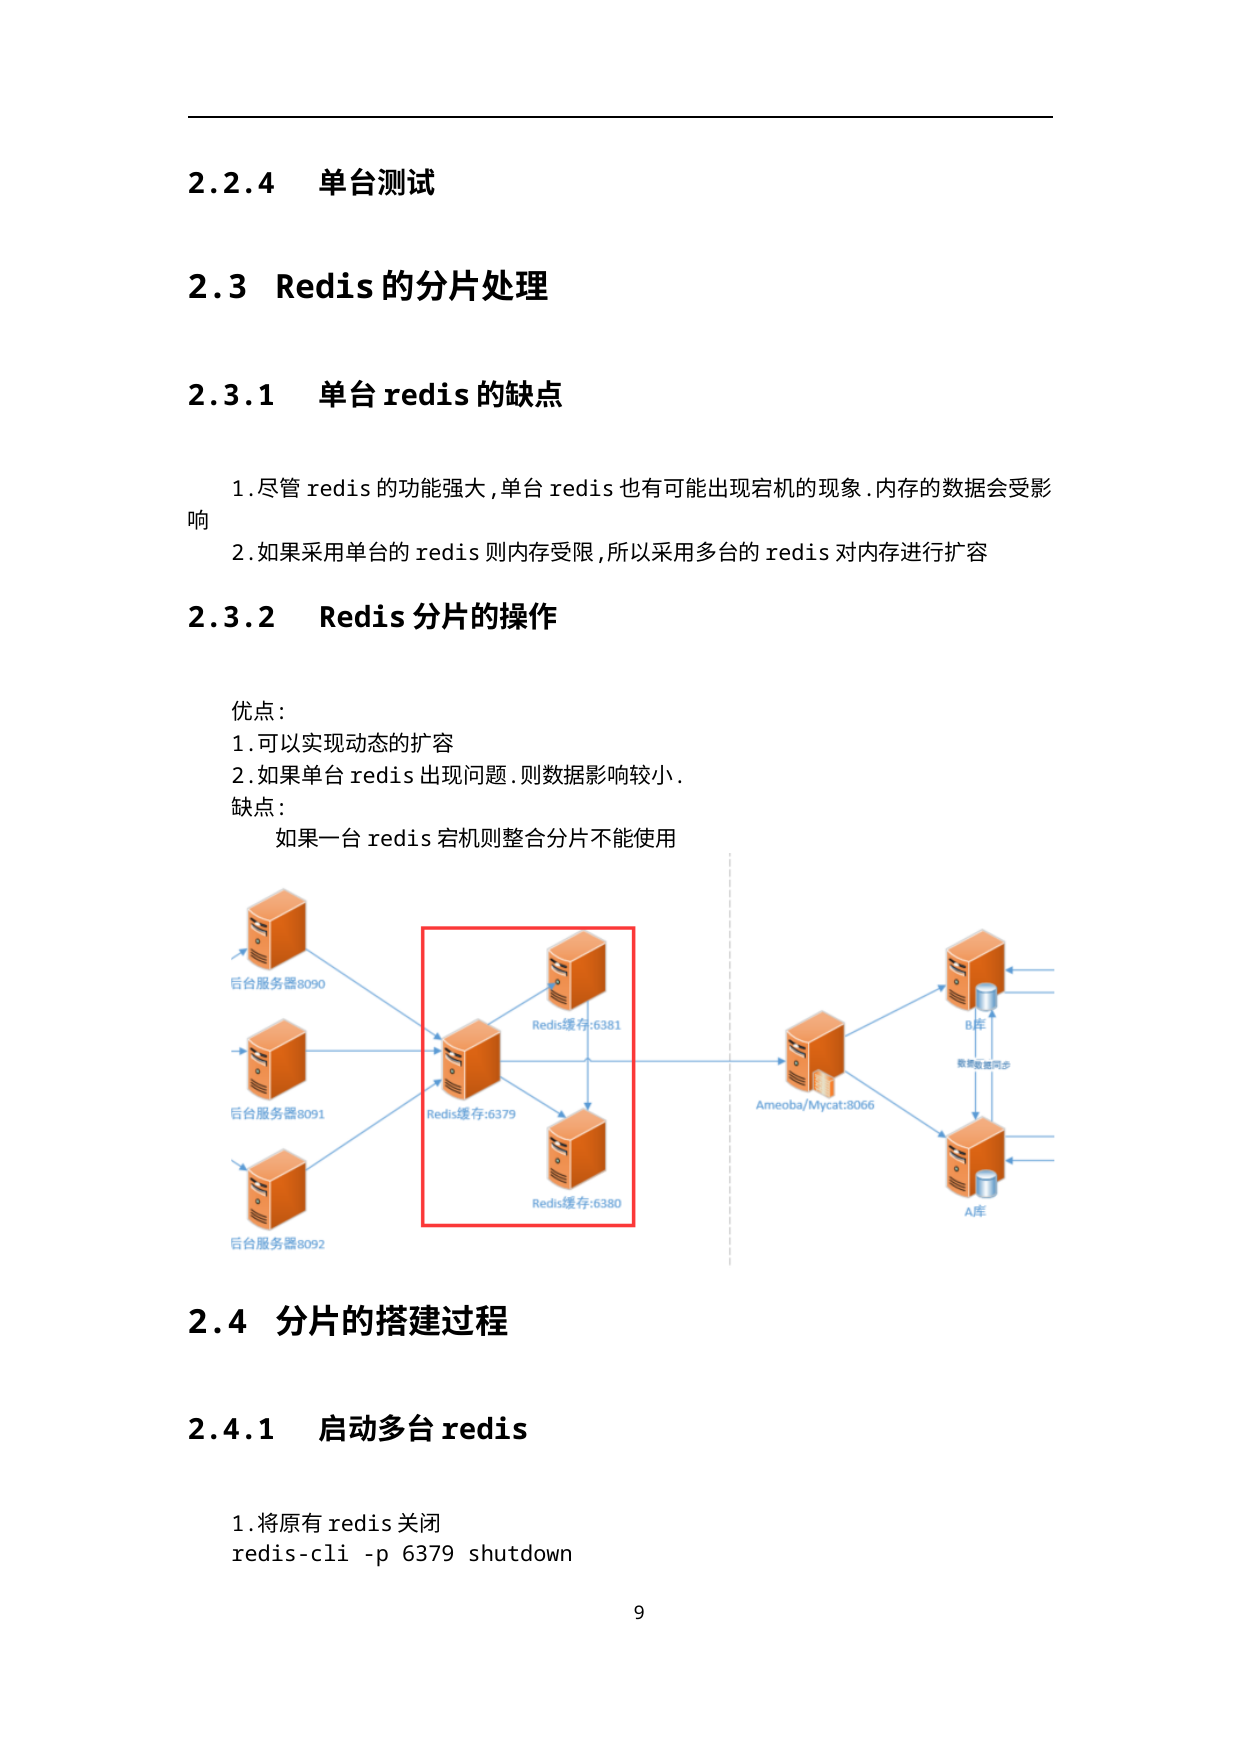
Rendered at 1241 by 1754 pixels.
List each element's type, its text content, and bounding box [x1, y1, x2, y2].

subtitle 分片的搭建过程 [187, 1294, 1053, 1343]
subtitle Redis分片的操作 [187, 594, 1053, 636]
subtitle 启动多台redis [187, 1405, 1053, 1448]
text 如果一台redis宕机则整合分片不能使用 [187, 821, 1053, 853]
text 2.如果采用单台的redis则内存受限,所以采用多台的redis对内存进行扩容 [187, 535, 1053, 567]
text 1.将原有redis关闭 [187, 1506, 1053, 1538]
text 优点: [187, 694, 1053, 726]
text 1.尽管redis的功能强大,单台redis也有可能出现宕机的现象.内存的数据会受影响 [187, 471, 1053, 535]
subtitle 单台redis的缺点 [187, 371, 1053, 413]
text 缺点: [187, 789, 1053, 821]
subtitle 单台测试 [187, 160, 1053, 202]
text 1.可以实现动态的扩容 [187, 726, 1053, 758]
picture [231, 853, 1055, 1268]
text redis-cli -p 6379 shutdown [231, 1538, 1053, 1567]
text 2.如果单台redis出现问题.则数据影响较小. [187, 758, 1053, 789]
subtitle Redis的分片处理 [187, 260, 1053, 309]
